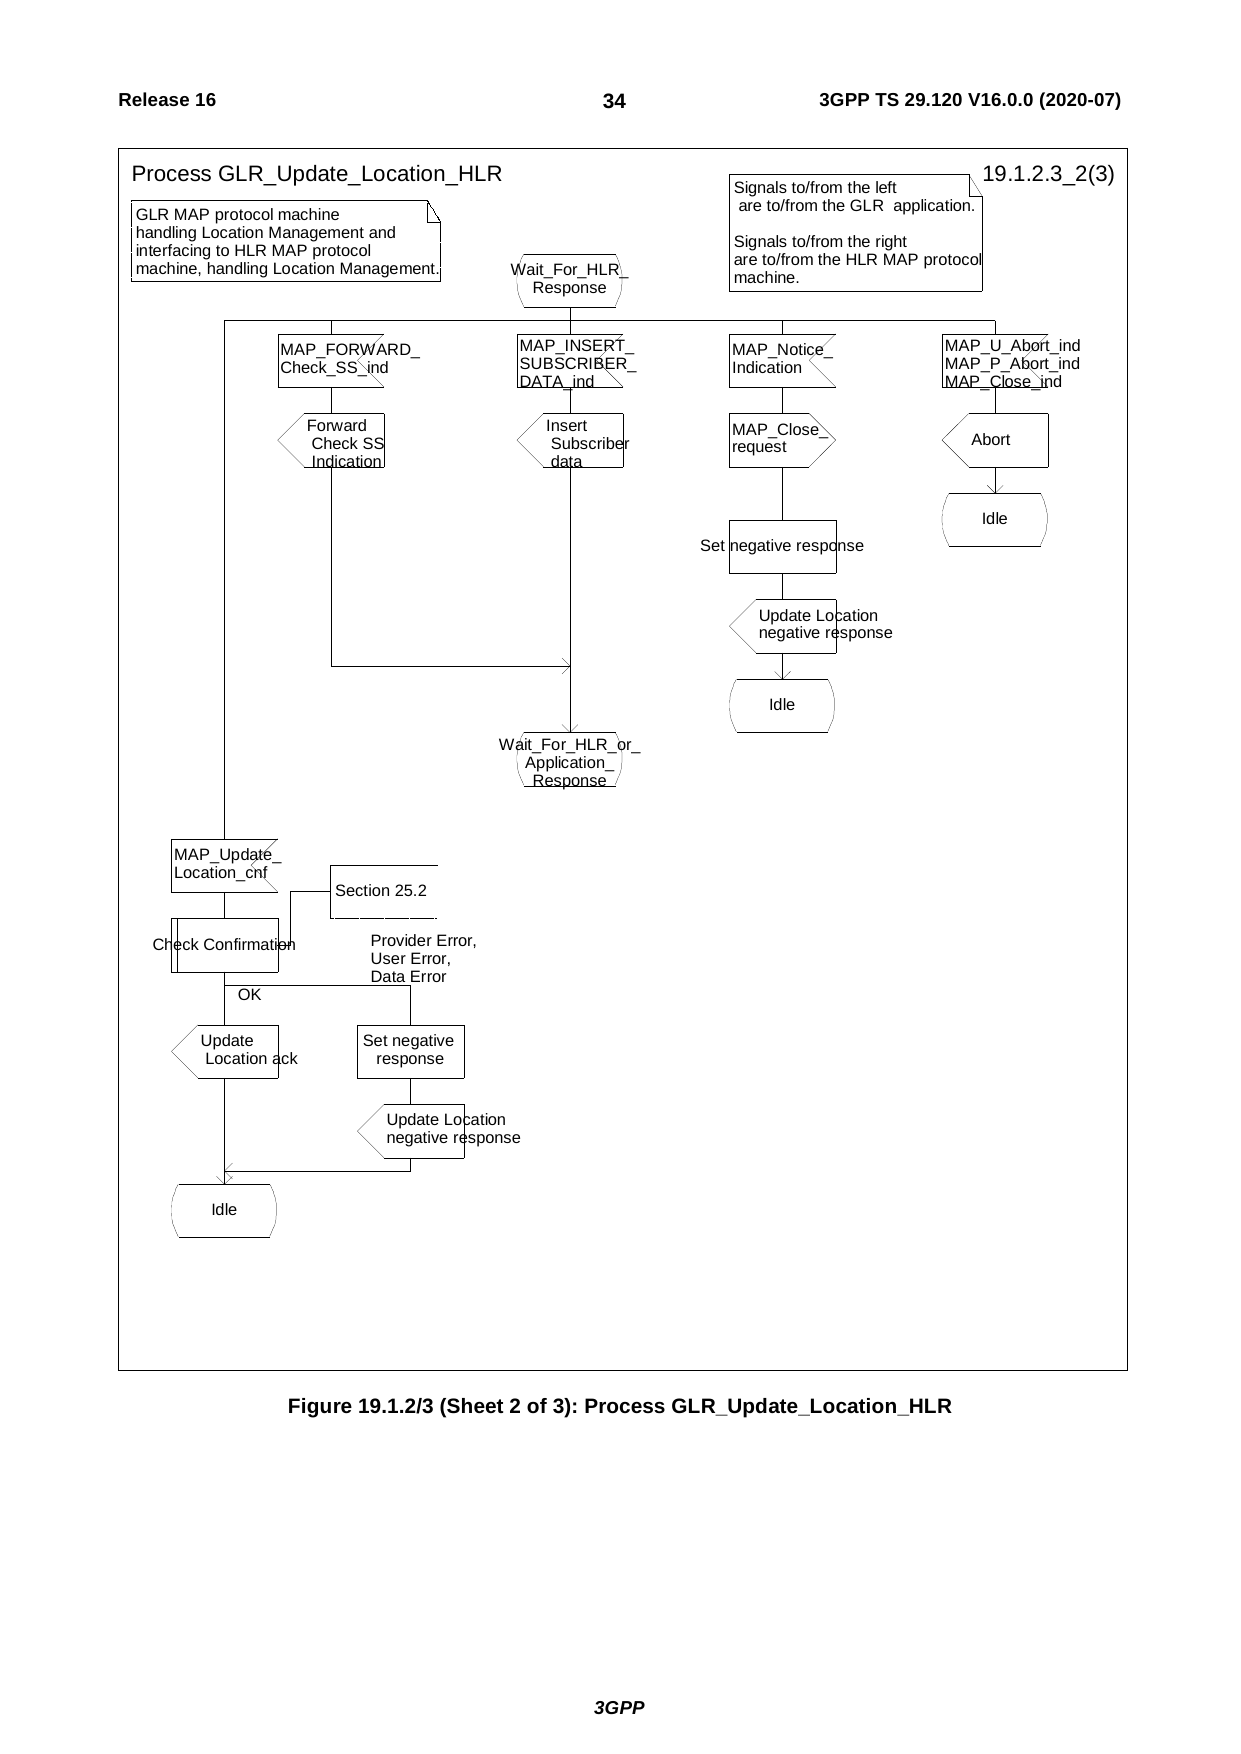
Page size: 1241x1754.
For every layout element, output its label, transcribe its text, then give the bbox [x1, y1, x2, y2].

text Figure 19.1.2/3 (Sheet 2 of 3): Process GLR_Update_Location_HLR [118, 1394, 1122, 1418]
